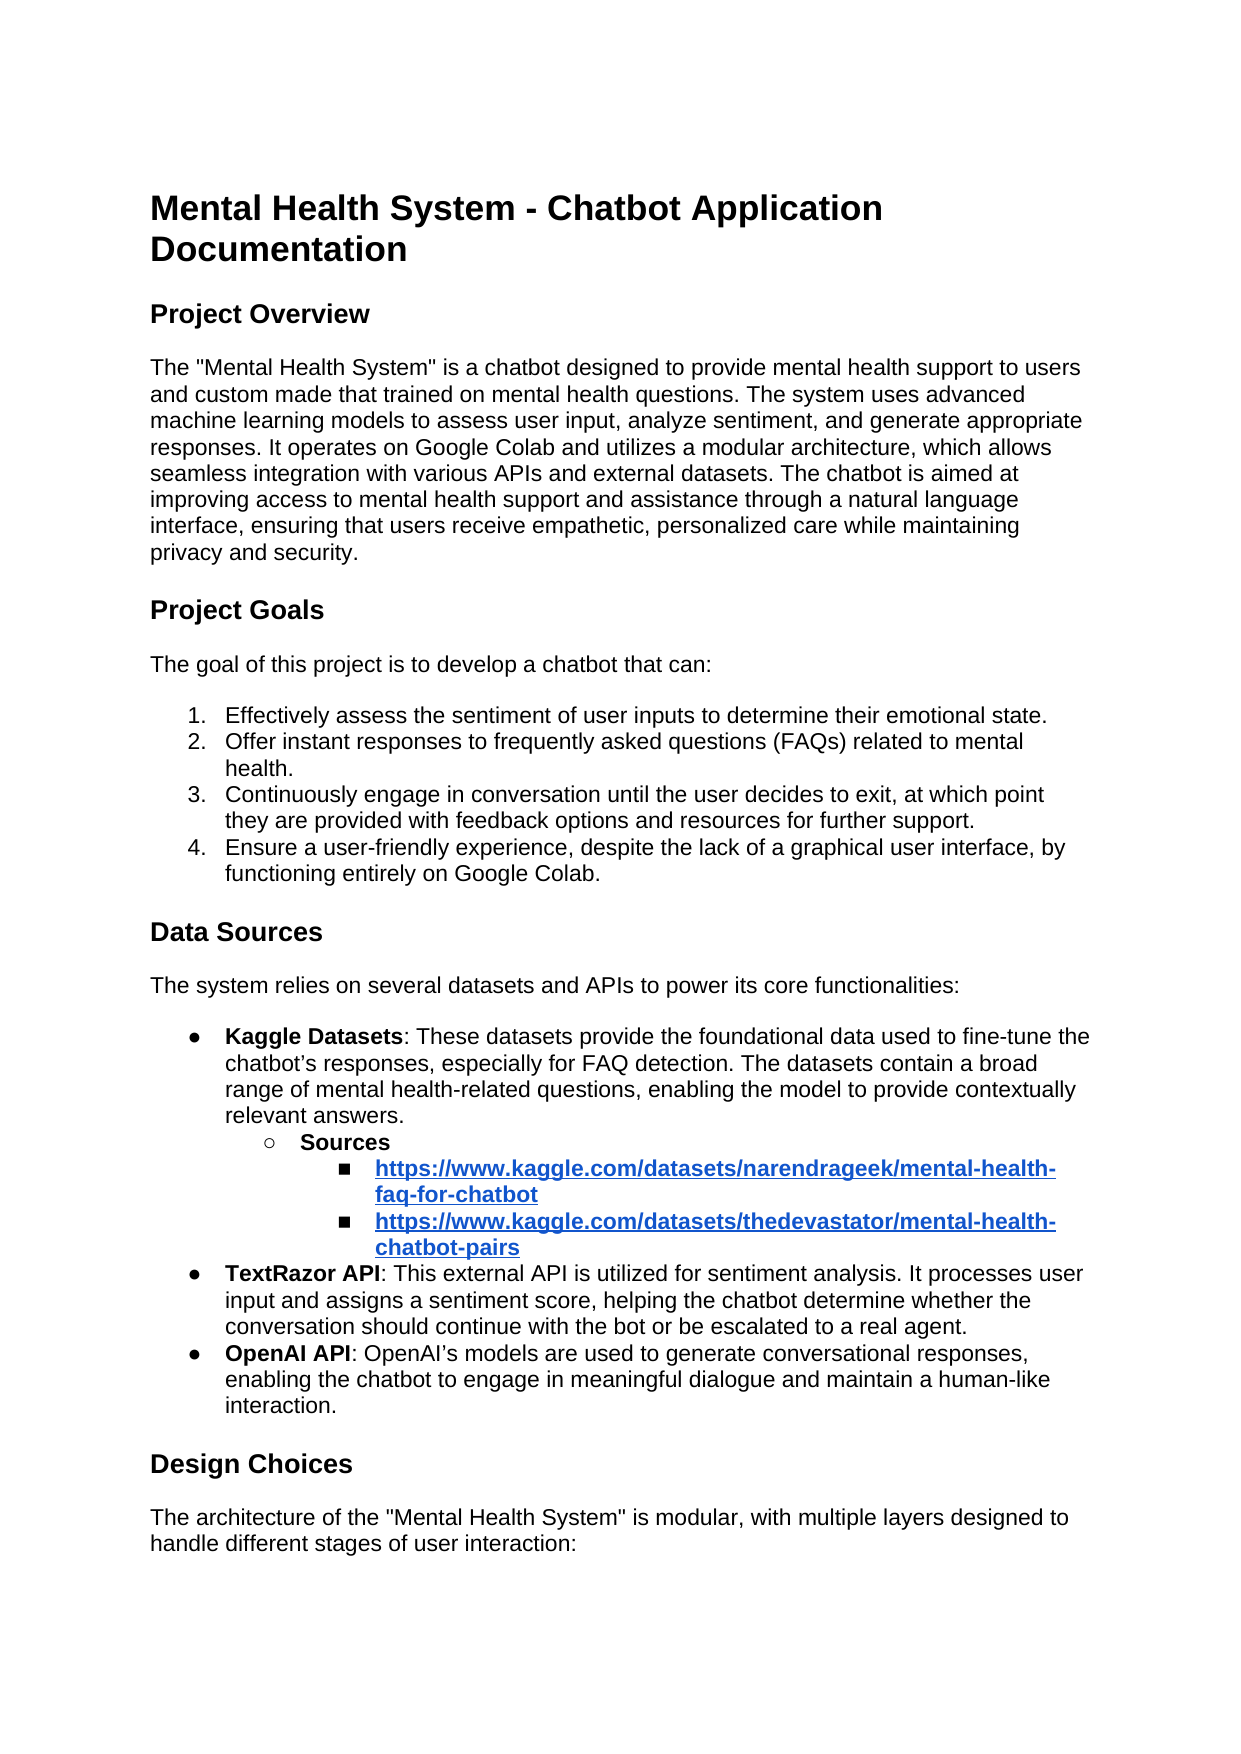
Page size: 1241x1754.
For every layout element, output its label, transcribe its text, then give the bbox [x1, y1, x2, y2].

text The "Mental Health System" is a chatbot designed to provide mental health support to users and custom made that trained on mental health questions. The system uses advanced machine learning models to assess user input, analyze sentiment, and generate appropriate responses. It operates on Google Colab and utilizes a modular architecture, which allows seamless integration with various APIs and external datasets. The chatbot is aimed at improving access to mental health support and assistance through a natural language interface, ensuring that users receive empathetic, personalized care while maintaining privacy and security. [150, 354, 1090, 565]
list Effectively assess the sentiment of user inputs to determine their emotional state. [187, 702, 1090, 728]
subtitle Mental Health System - Chatbot Application Documentation [150, 187, 1090, 269]
text The system relies on several datasets and APIs to power its core functionalities: [150, 972, 1090, 998]
text The goal of this project is to develop a chatbot that can: [150, 651, 1090, 677]
list TextRazor API: This external API is utilized for sentiment analysis. It processes user input and assigns a sentiment score, helping the chatbot determine whether the conversation should continue with the bot or be escalated to a real agent. [187, 1260, 1090, 1339]
subtitle Data Sources [150, 916, 1090, 947]
list https://www.kaggle.com/datasets/narendrageek/mental-health-faq-for-chatbot [337, 1155, 1090, 1208]
subtitle Project Overview [150, 298, 1090, 329]
list Offer instant responses to frequently asked questions (FAQs) related to mental health. [187, 728, 1090, 781]
list OpenAI API: OpenAI’s models are used to generate conversational responses, enabling the chatbot to engage in meaningful dialogue and maintain a human-like interaction. [187, 1339, 1090, 1418]
text The architecture of the "Mental Health System" is modular, with multiple layers designed to handle different stages of user interaction: [150, 1504, 1090, 1557]
list Kaggle Datasets: These datasets provide the foundational data used to fine-tune the chatbot’s responses, especially for FAQ detection. The datasets contain a broad range of mental health-related questions, enabling the model to provide contextually relevant answers. [187, 1023, 1090, 1129]
list Ensure a user-friendly experience, despite the lack of a graphical user interface, by functioning entirely on Google Colab. [187, 834, 1090, 886]
list https://www.kaggle.com/datasets/thedevastator/mental-health-chatbot-pairs [337, 1208, 1090, 1260]
subtitle Design Choices [150, 1448, 1090, 1479]
subtitle Project Goals [150, 594, 1090, 626]
list Sources [262, 1129, 1090, 1155]
list Continuously engage in conversation until the user decides to exit, at which point they are provided with feedback options and resources for further support. [187, 781, 1090, 834]
